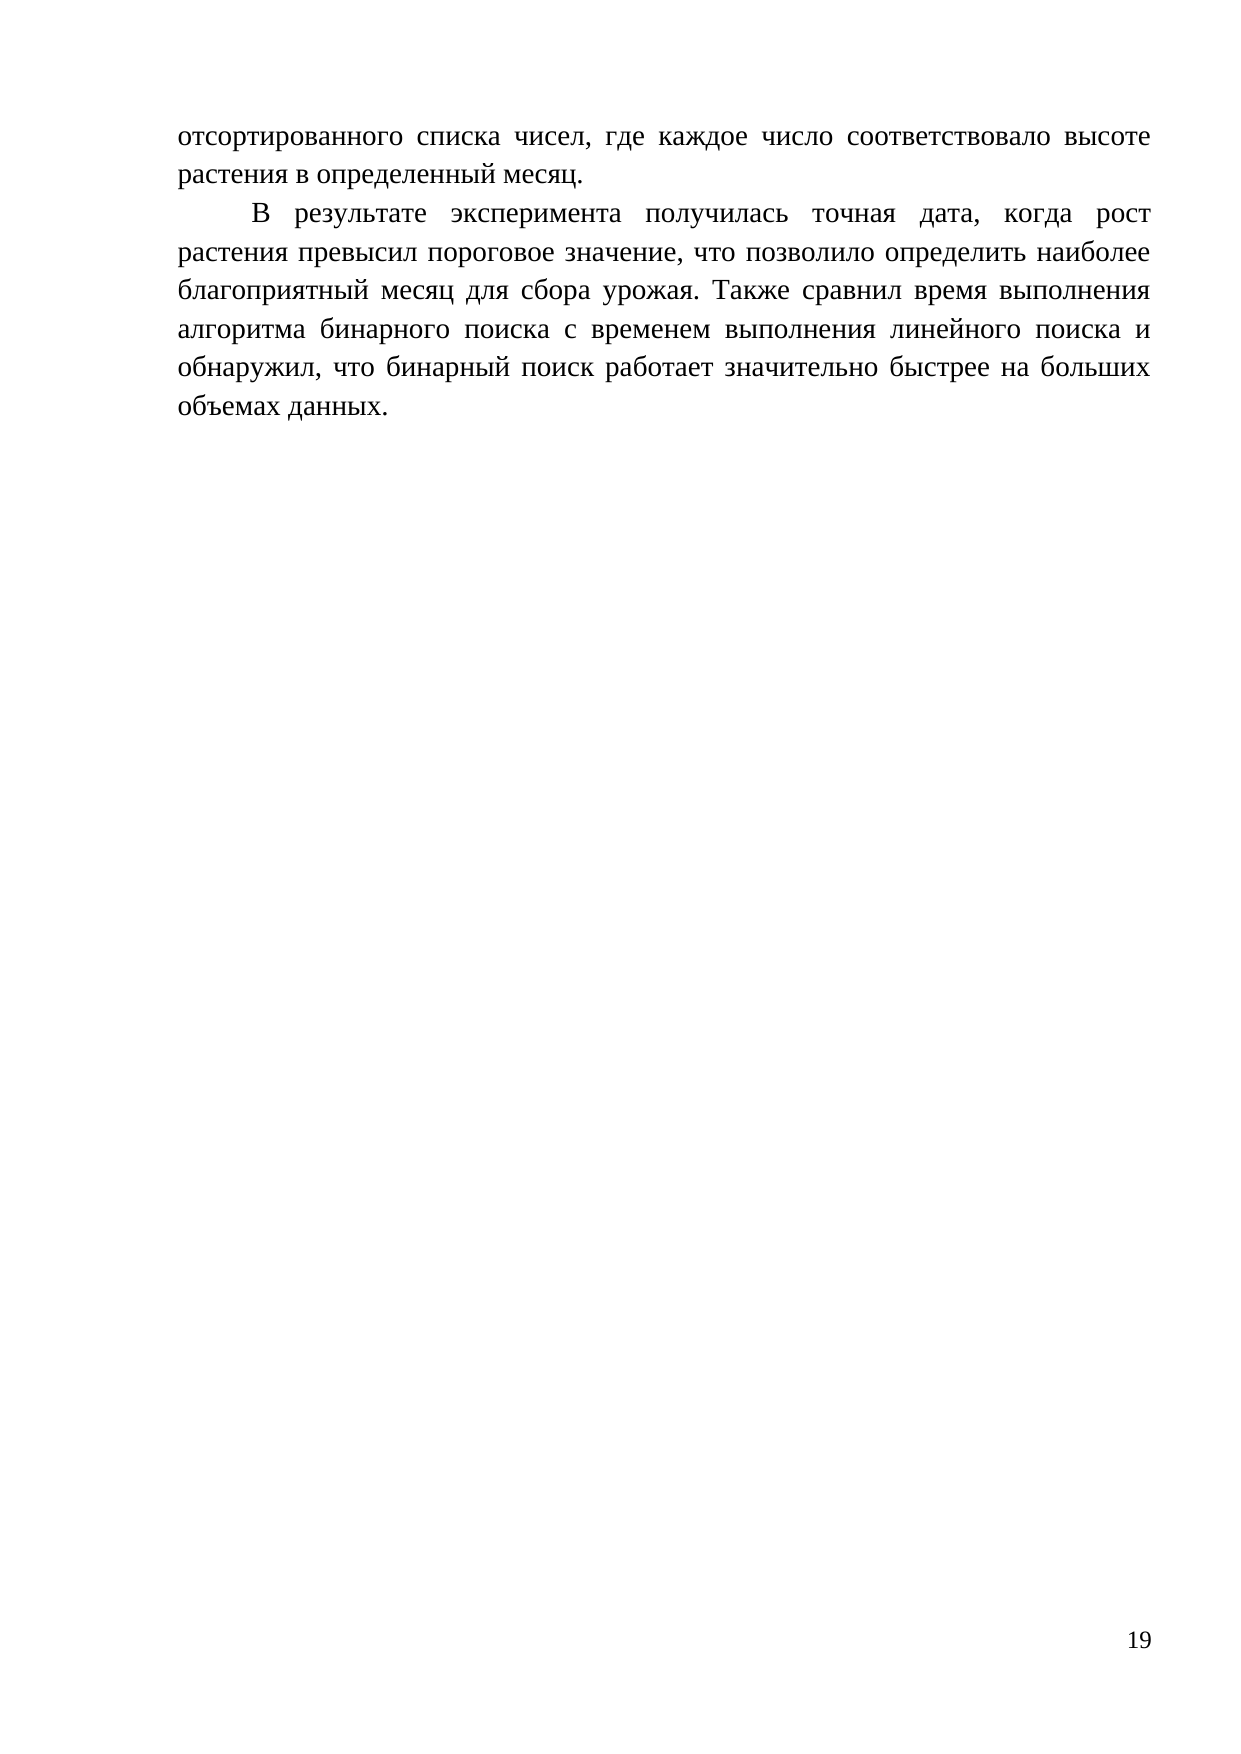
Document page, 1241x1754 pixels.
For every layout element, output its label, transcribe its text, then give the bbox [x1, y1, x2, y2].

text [177, 118, 1152, 190]
text В результате эксперимента получилась точная дата, когда рост растения превысил пороговое значение, что позволило определить наиболее благоприятный месяц для сбора урожая. Также сравнил время выполнения алгоритма бинарного поиска с временем выполнения линейного поиска и обнаружил, что бинарный поиск работает значительно быстрее на больших объемах данных. [177, 195, 1152, 421]
